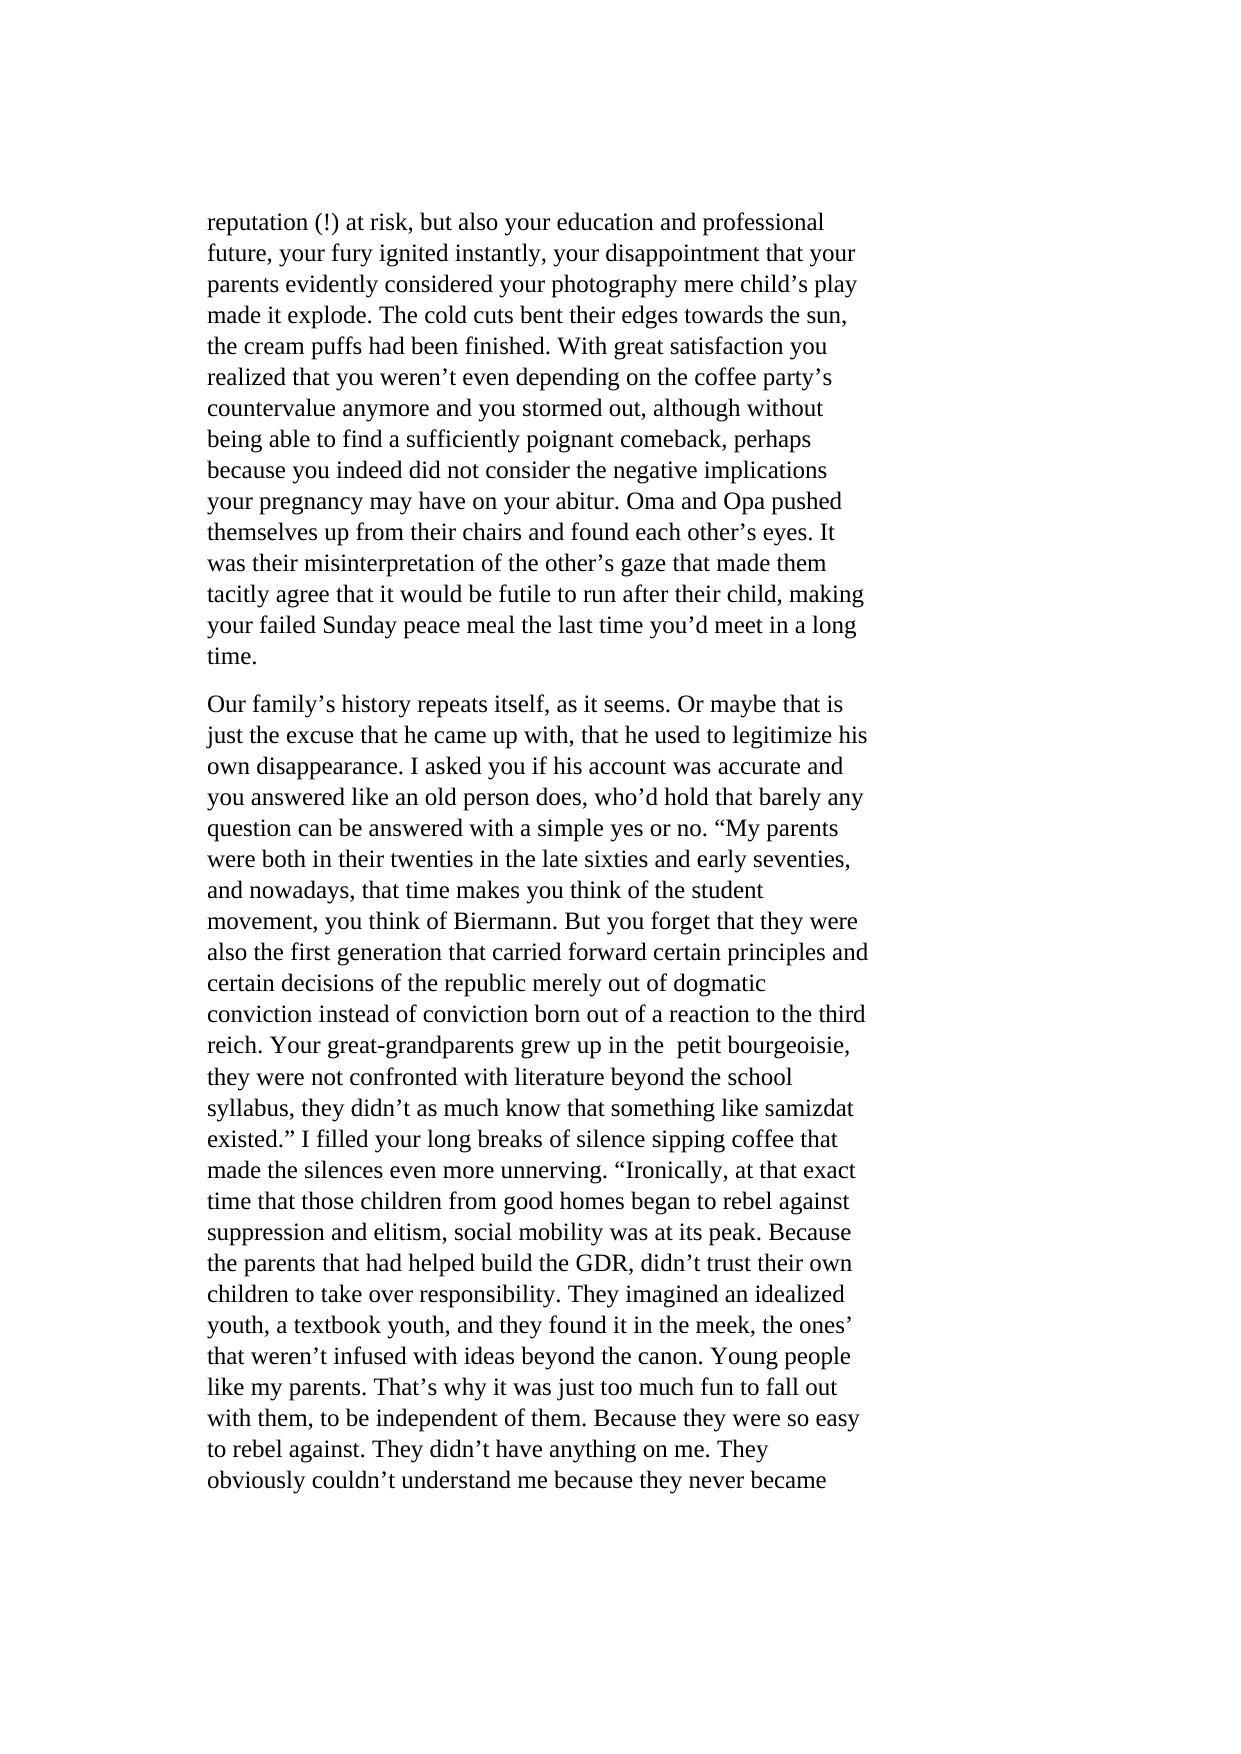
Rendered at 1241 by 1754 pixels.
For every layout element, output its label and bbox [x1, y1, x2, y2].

text [207, 689, 871, 1494]
text [207, 207, 871, 670]
